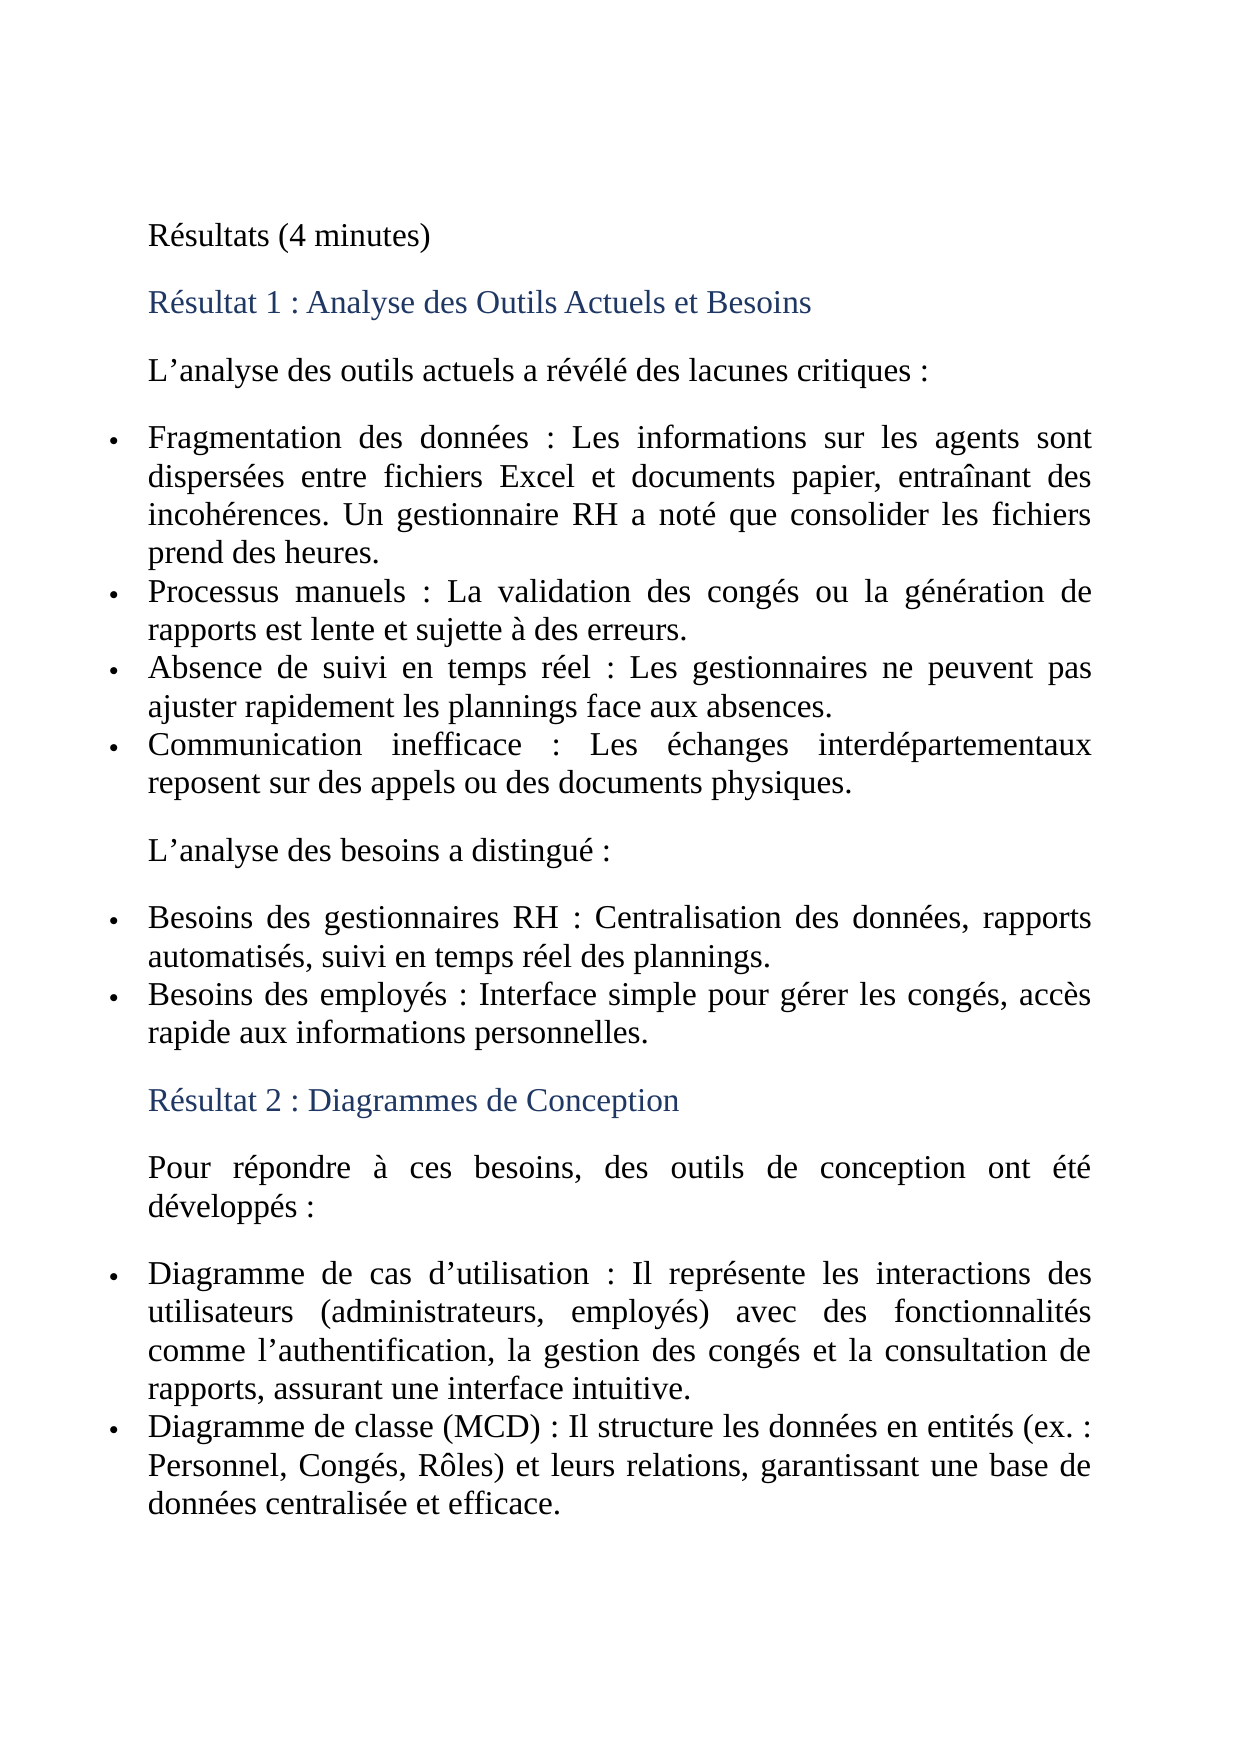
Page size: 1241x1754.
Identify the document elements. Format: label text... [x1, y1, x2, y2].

list Absence de suivi en temps réel : Les gestionnaires ne peuvent pas ajuster rapidement les plannings face aux absences. [110, 648, 1093, 724]
subtitle Résultat 1 : Analyse des Outils Actuels et Besoins [148, 283, 1093, 321]
list Processus manuels : La validation des congés ou la génération de rapports est lente et sujette à des erreurs. [110, 571, 1093, 648]
list Diagramme de cas d’utilisation : Il représente les interactions des utilisateurs (administrateurs, employés) avec des fonctionnalités comme l’authentification, la gestion des congés et la consultation de rapports, assurant une interface intuitive. [110, 1253, 1093, 1407]
subtitle Résultat 2 : Diagrammes de Conception [148, 1080, 1093, 1118]
list Besoins des employés : Interface simple pour gérer les congés, accès rapide aux informations personnelles. [110, 974, 1093, 1051]
list Diagramme de classe (MCD) : Il structure les données en entités (ex. : Personnel, Congés, Rôles) et leurs relations, garantissant une base de données centralisée et efficace. [110, 1407, 1093, 1522]
subtitle Résultats (4 minutes) [148, 215, 1093, 253]
list Communication inefficace : Les échanges interdépartementaux reposent sur des appels ou des documents physiques. [110, 724, 1093, 801]
text Pour répondre à ces besoins, des outils de conception ont été développés : [148, 1148, 1093, 1224]
text L’analyse des besoins a distingué : [148, 830, 1093, 868]
list Fragmentation des données : Les informations sur les agents sont dispersées entre fichiers Excel et documents papier, entraînant des incohérences. Un gestionnaire RH a noté que consolider les fichiers prend des heures. [110, 418, 1093, 571]
list Besoins des gestionnaires RH : Centralisation des données, rapports automatisés, suivi en temps réel des plannings. [110, 898, 1093, 974]
text L’analyse des outils actuels a révélé des lacunes critiques : [148, 350, 1093, 388]
